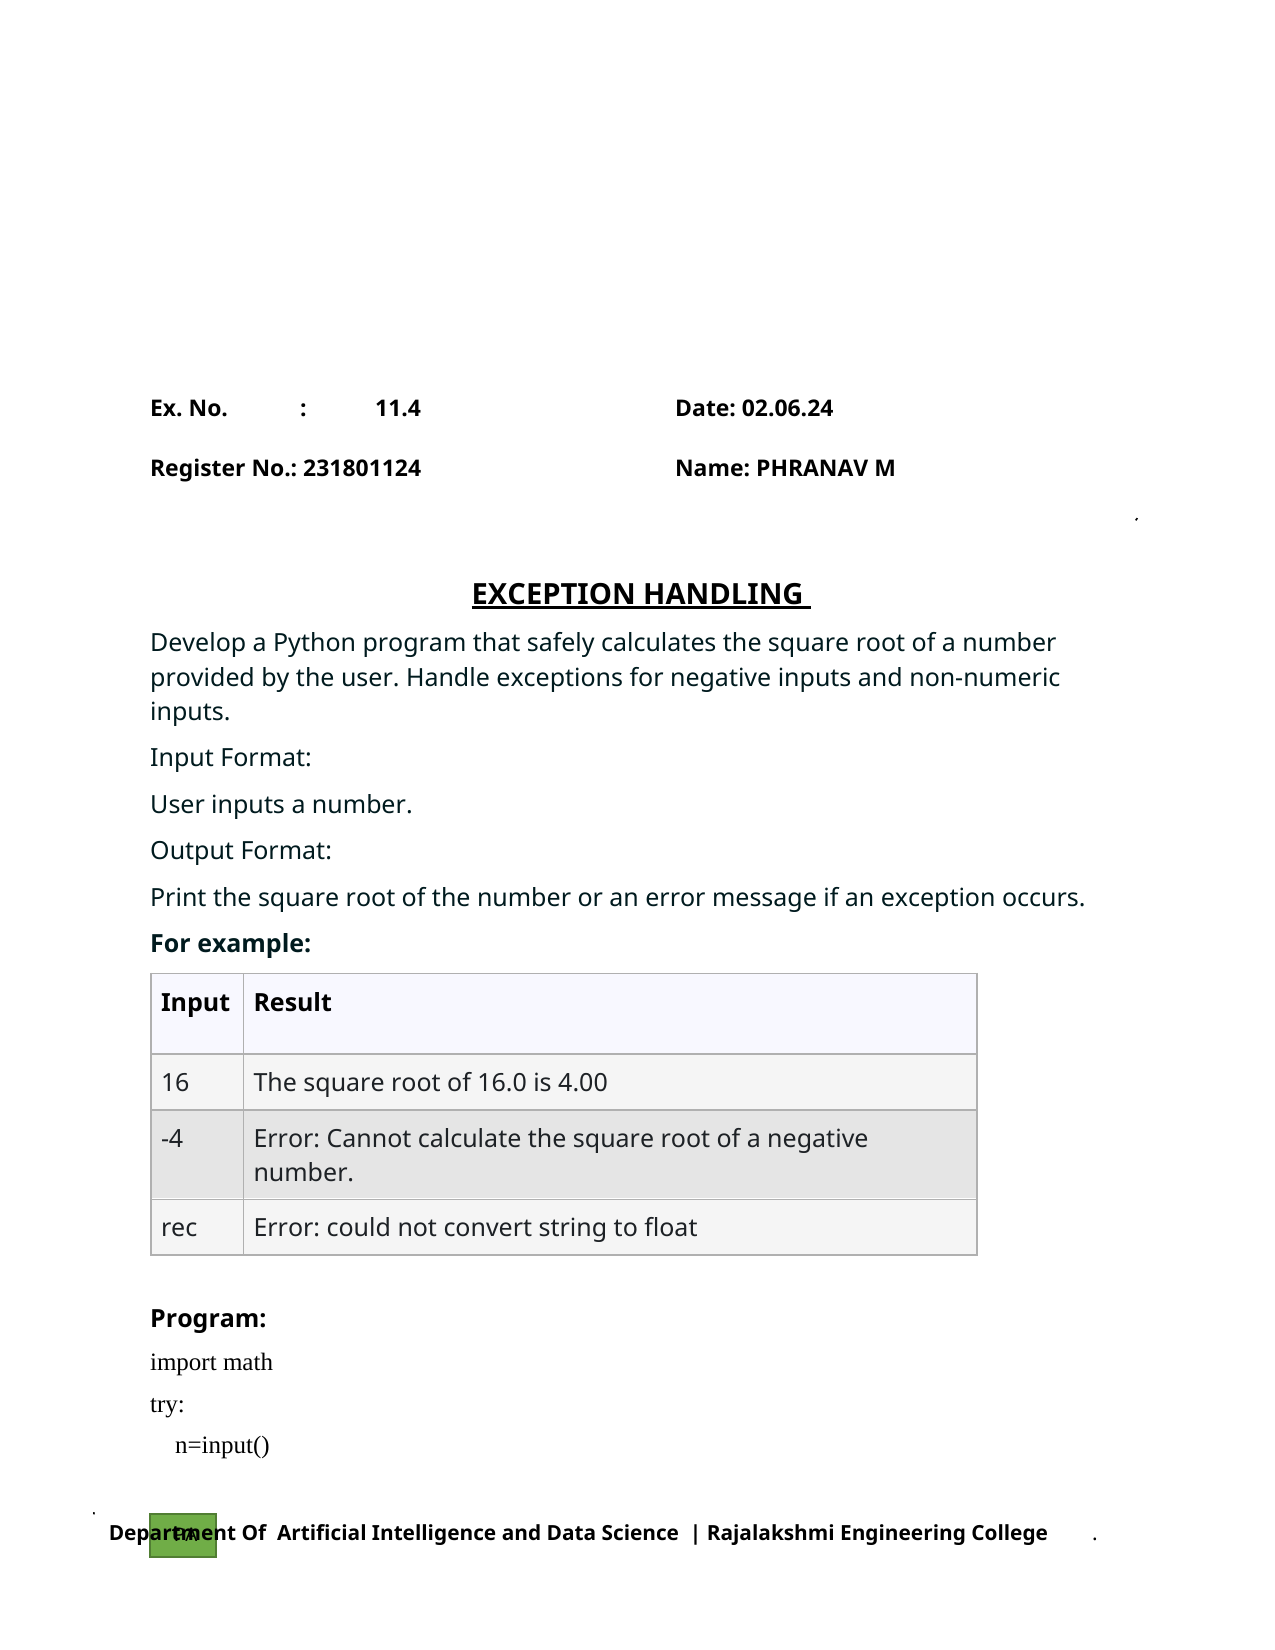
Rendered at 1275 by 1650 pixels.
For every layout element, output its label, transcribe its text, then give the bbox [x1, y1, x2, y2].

text User inputs a number. [150, 786, 1125, 820]
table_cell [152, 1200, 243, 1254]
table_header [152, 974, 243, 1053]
text try: [150, 1389, 1125, 1417]
text Output Format: [150, 833, 1125, 867]
text Register No.: 231801124 Name: PHRANAV M [150, 452, 1125, 483]
text Ex. No. : 11.4 Date: 02.06.24 [150, 392, 1125, 423]
text import math [150, 1347, 1125, 1376]
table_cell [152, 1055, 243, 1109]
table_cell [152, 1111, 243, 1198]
text Develop a Python program that safely calculates the square root of a number provided by the user. Handle exceptions for negative inputs and non-numeric inputs. [150, 625, 1125, 727]
text Input Format: [150, 740, 1125, 774]
text n=input() [150, 1430, 1125, 1459]
text For example: [150, 926, 1125, 960]
text Print the square root of the number or an error message if an exception occurs. [150, 879, 1125, 913]
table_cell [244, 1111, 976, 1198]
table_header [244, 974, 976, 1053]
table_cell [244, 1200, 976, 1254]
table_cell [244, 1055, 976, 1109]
text EXCEPTION HANDLING [150, 573, 1125, 613]
text Program: [150, 1301, 1125, 1335]
